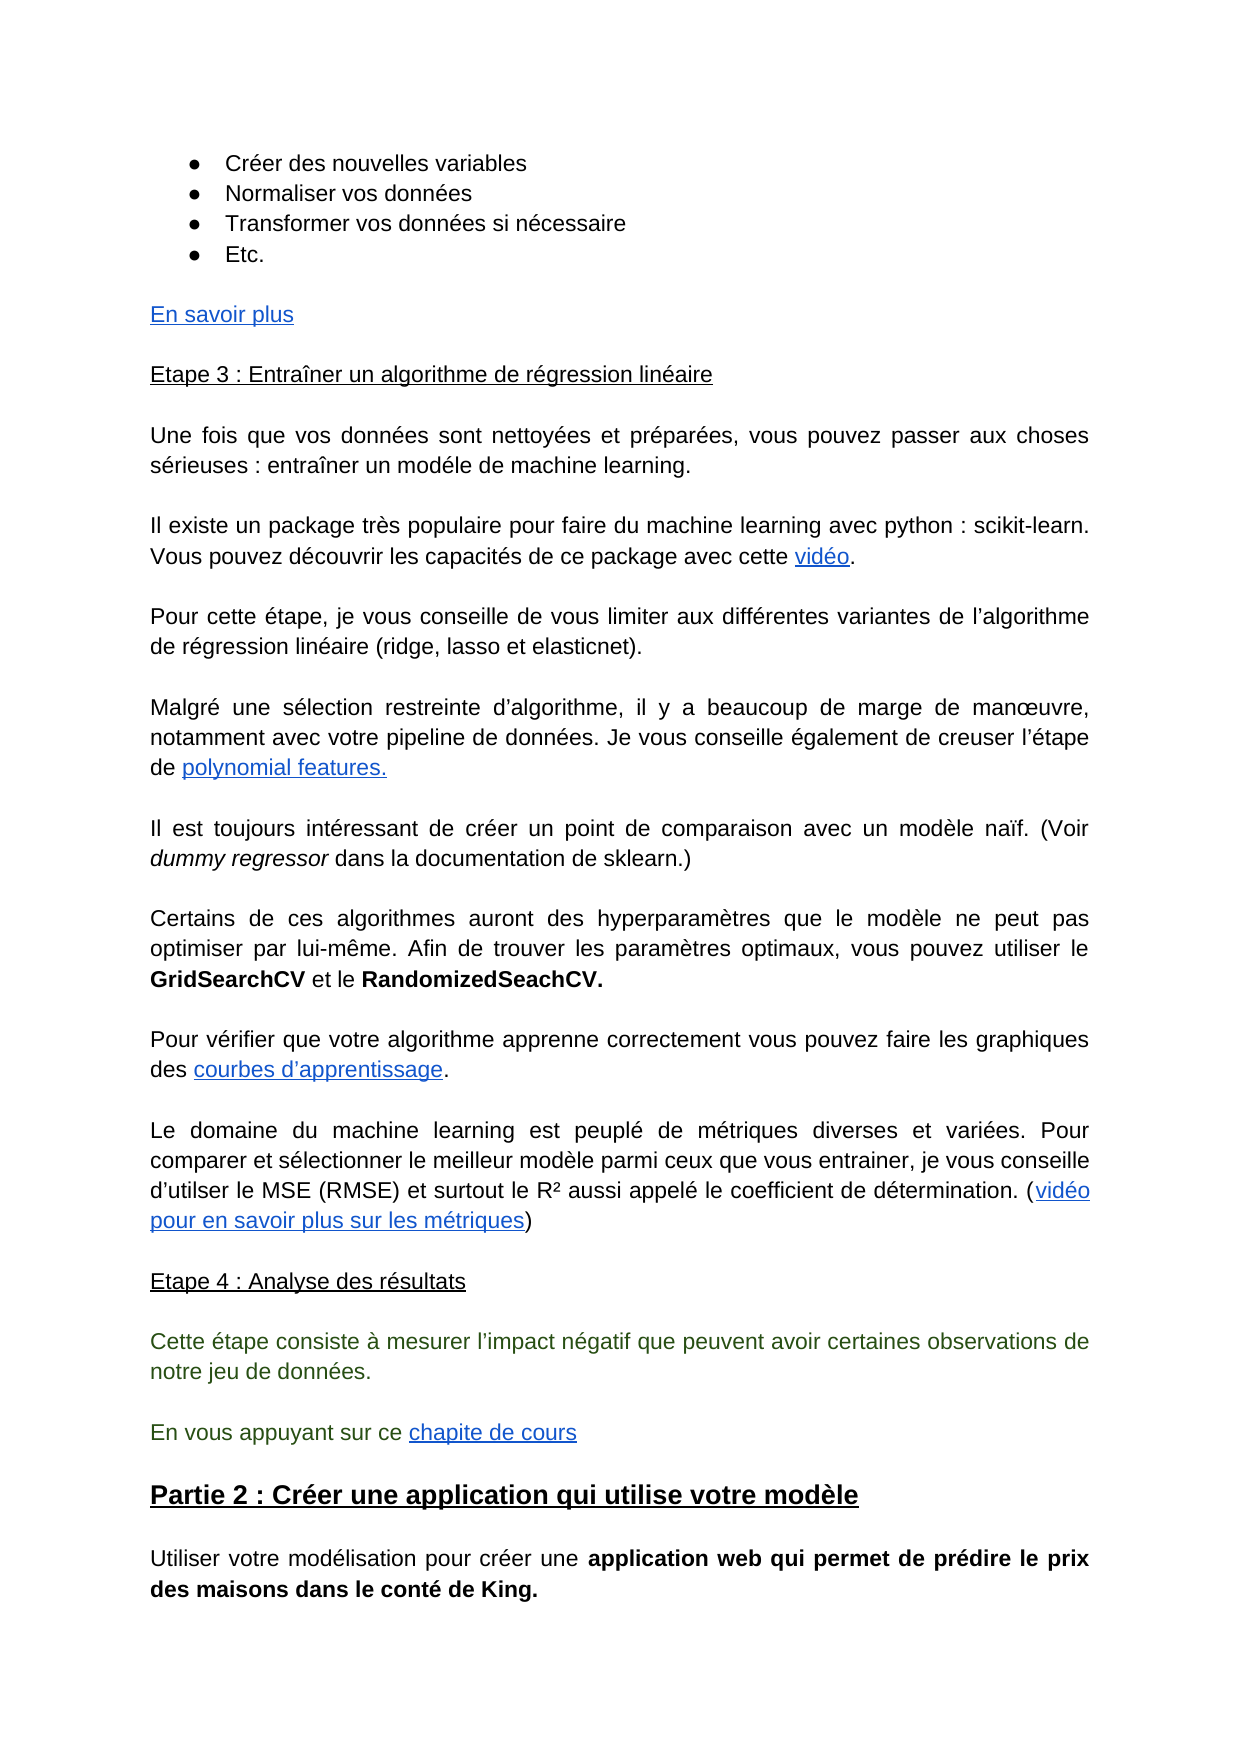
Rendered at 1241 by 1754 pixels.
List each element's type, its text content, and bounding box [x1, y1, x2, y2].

text Etape 4 : Analyse des résultats [150, 1268, 1090, 1294]
text En vous appuyant sur ce chapite de cours [150, 1419, 1090, 1445]
text Certains de ces algorithmes auront des hyperparamètres que le modèle ne peut pas optimiser par lui-même. Afin de trouver les paramètres optimaux, vous pouvez utiliser le GridSearchCV et le RandomizedSeachCV. [150, 905, 1090, 992]
text Pour cette étape, je vous conseille de vous limiter aux différentes variantes de l’algorithme de régression linéaire (ridge, lasso et elasticnet). [150, 603, 1090, 660]
text En savoir plus [150, 301, 1090, 327]
list Transformer vos données si nécessaire [187, 210, 1090, 237]
text Utiliser votre modélisation pour créer une application web qui permet de prédire le prix des maisons dans le conté de King. [150, 1545, 1090, 1602]
text Le domaine du machine learning est peuplé de métriques diverses et variées. Pour comparer et sélectionner le meilleur modèle parmi ceux que vous entrainer, je vous conseille d’utilser le MSE (RMSE) et surtout le R² aussi appelé le coefficient de détermination. (vidéo pour en savoir plus sur les métriques) [150, 1117, 1090, 1234]
list Créer des nouvelles variables [187, 150, 1090, 176]
text Cette étape consiste à mesurer l’impact négatif que peuvent avoir certaines observations de notre jeu de données. [150, 1328, 1090, 1385]
text Malgré une sélection restreinte d’algorithme, il y a beaucoup de marge de manœuvre, notamment avec votre pipeline de données. Je vous conseille également de creuser l’étape de polynomial features. [150, 694, 1090, 781]
list Etc. [187, 241, 1090, 267]
list Normaliser vos données [187, 180, 1090, 207]
text Il est toujours intéressant de créer un point de comparaison avec un modèle naïf. (Voir dummy regressor dans la documentation de sklearn.) [150, 814, 1090, 871]
text Il existe un package très populaire pour faire du machine learning avec python : scikit-learn. Vous pouvez découvrir les capacités de ce package avec cette vidéo. [150, 512, 1090, 569]
text Pour vérifier que votre algorithme apprenne correctement vous pouvez faire les graphiques des courbes d’apprentissage. [150, 1026, 1090, 1083]
text Etape 3 : Entraîner un algorithme de régression linéaire [150, 361, 1090, 388]
text Partie 2 : Créer une application qui utilise votre modèle [150, 1479, 1090, 1510]
text Une fois que vos données sont nettoyées et préparées, vous pouvez passer aux choses sérieuses : entraîner un modéle de machine learning. [150, 422, 1090, 478]
